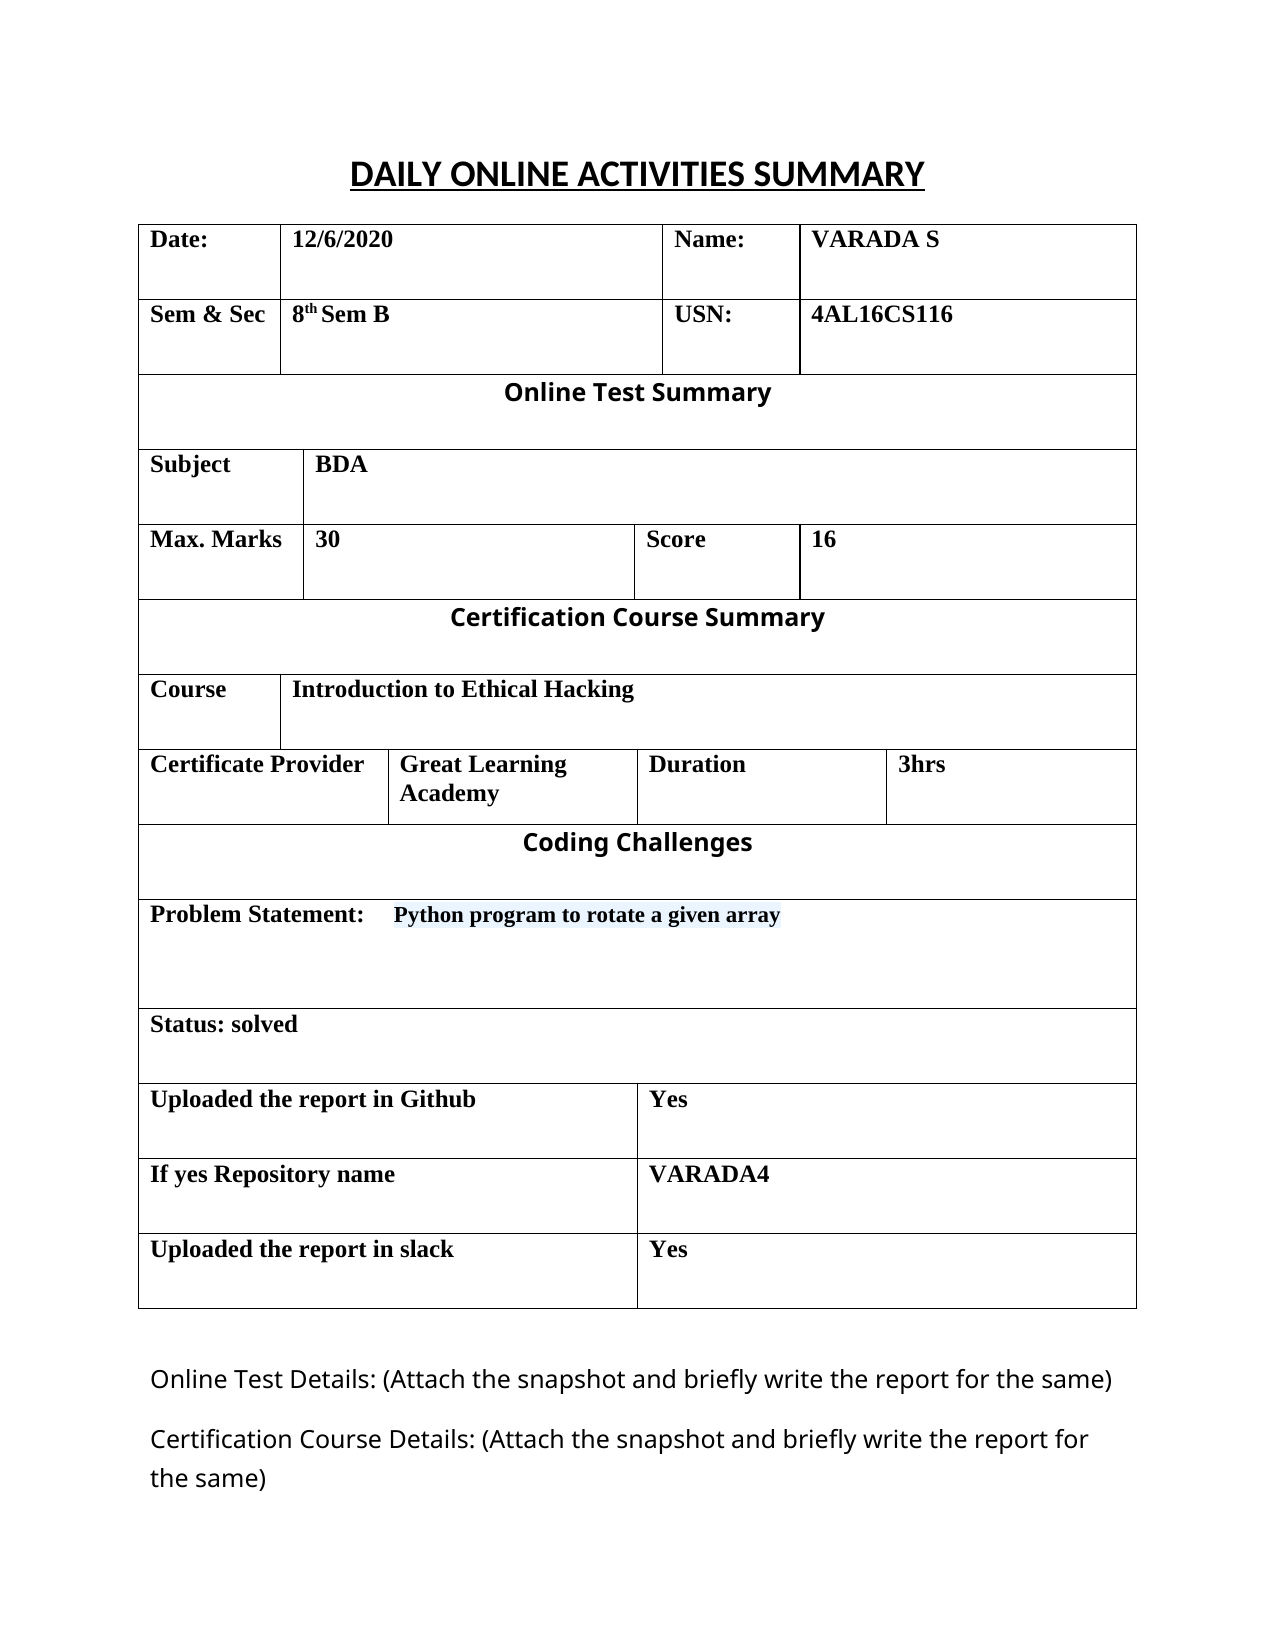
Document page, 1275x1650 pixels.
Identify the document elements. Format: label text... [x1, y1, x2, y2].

text Online Test Details: (Attach the snapshot and briefly write the report for the same) [150, 1362, 1125, 1396]
table_cell USN: [663, 300, 799, 373]
table_cell Certification Course Summary [139, 600, 1136, 673]
table_cell Uploaded the report in Github [139, 1084, 637, 1158]
table_cell VARADA4 [638, 1159, 1136, 1233]
table_cell Yes [638, 1084, 1136, 1158]
table_cell Sem & Sec [139, 300, 280, 373]
table_cell Great Learning Academy [389, 750, 637, 823]
table_cell Online Test Summary [139, 375, 1136, 448]
table_cell 4AL16CS116 [801, 300, 1136, 373]
table_cell Max. Marks [139, 525, 303, 598]
table_cell Uploaded the report in slack [139, 1234, 637, 1308]
table_cell Course [139, 675, 280, 748]
table_header 12/6/2020 [281, 225, 662, 298]
table_cell Introduction to Ethical Hacking [281, 675, 1136, 748]
text Certification Course Details: (Attach the snapshot and briefly write the report for the same) [150, 1422, 1125, 1495]
table_cell Yes [638, 1234, 1136, 1308]
table_cell 30 [304, 525, 634, 598]
table_cell 3hrs [887, 750, 1136, 823]
table_cell Score [635, 525, 799, 598]
table_cell If yes Repository name [139, 1159, 637, 1233]
table_cell Duration [638, 750, 886, 823]
table_cell Problem Statement: in Python program to rotate a given arraye an array by N positions Write a program in C to rotate an array by N positions [139, 900, 1136, 1008]
table_header Date: [139, 225, 280, 298]
table_cell BDA [304, 450, 1136, 523]
table_cell 16 [801, 525, 1136, 598]
table_cell Coding Challenges [139, 825, 1136, 898]
table_cell Status: solved Write a program in C to rotate an array by N positions [139, 1009, 1136, 1083]
table_cell 8th Sem B [281, 300, 662, 373]
table_header Name: [663, 225, 799, 298]
text DAILY ONLINE ACTIVITIES SUMMARY [150, 150, 1125, 196]
table_header VARADA S [801, 225, 1136, 298]
table_cell Subject [139, 450, 303, 523]
table_cell Certificate Provider [139, 750, 388, 823]
